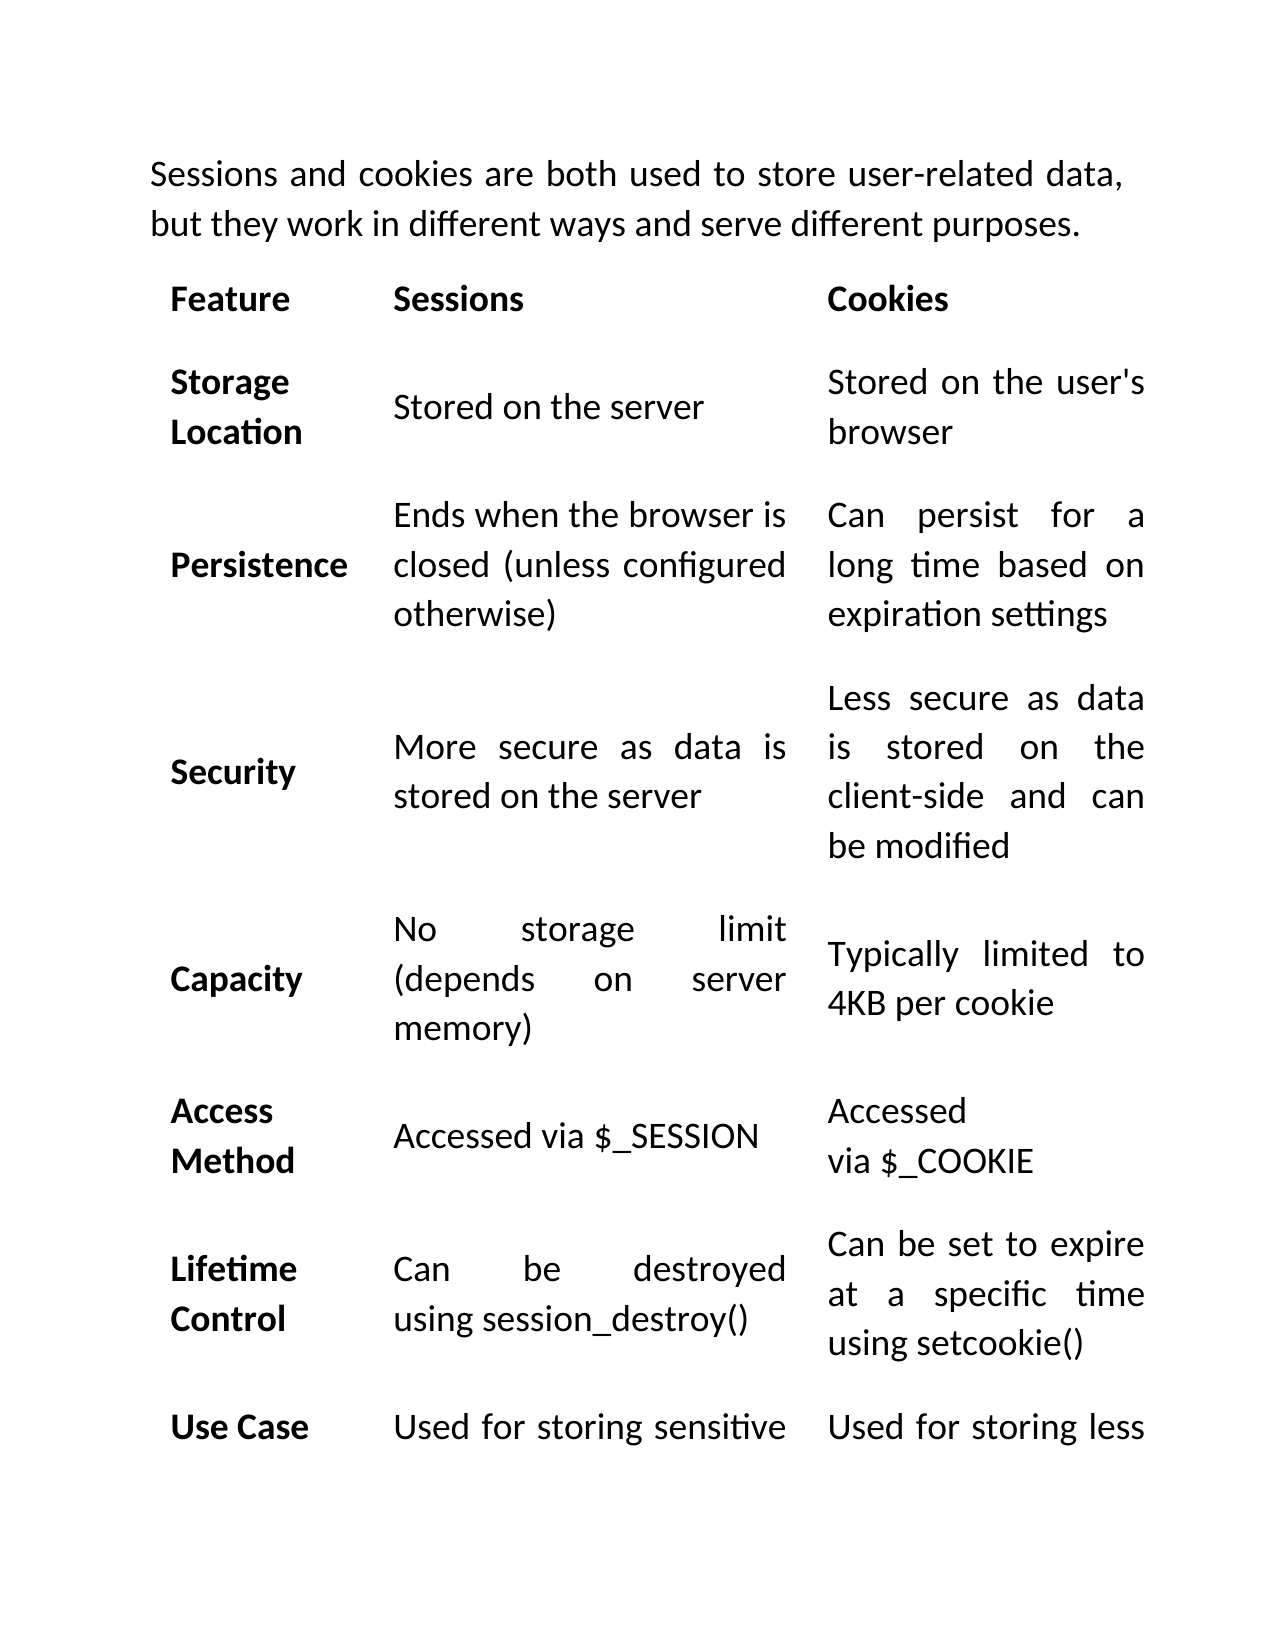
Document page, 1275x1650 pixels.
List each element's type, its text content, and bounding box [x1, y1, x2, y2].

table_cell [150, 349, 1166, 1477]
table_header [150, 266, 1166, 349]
text Sessions and cookies are both used to store user-related data, but they work in different ways and serve different purposes. [150, 150, 1125, 245]
